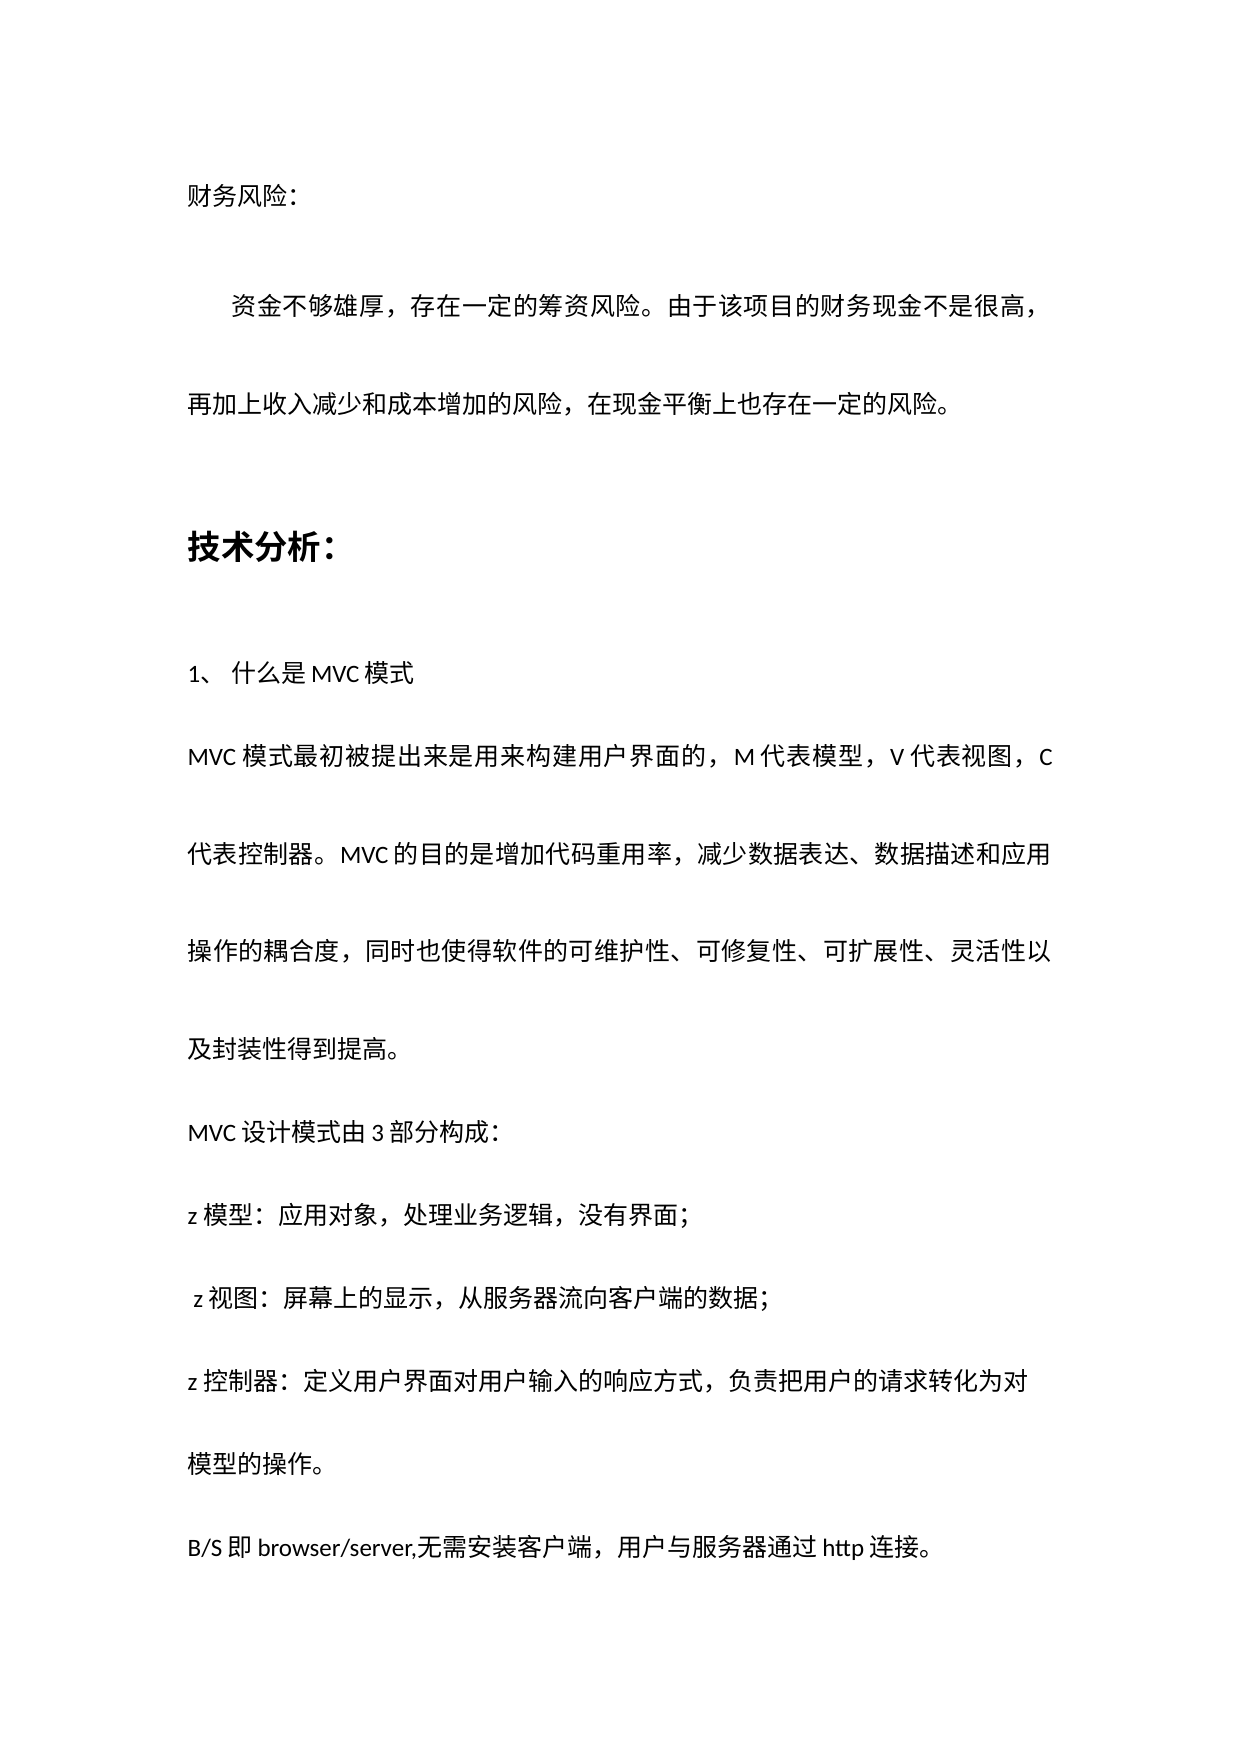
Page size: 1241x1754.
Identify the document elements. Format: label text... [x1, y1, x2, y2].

text 模型的操作。 [187, 1430, 1053, 1495]
text 资金不够雄厚，存在一定的筹资风险。由于该项目的财务现金不是很高，再加上收入减少和成本增加的风险，在现金平衡上也存在一定的风险。 [187, 272, 1053, 435]
text MVC设计模式由3部分构成： [187, 1098, 1053, 1163]
text MVC模式最初被提出来是用来构建用户界面的，M代表模型，V代表视图，C代表控制器。MVC的目的是增加代码重用率，减少数据表达、数据描述和应用操作的耦合度，同时也使得软件的可维护性、可修复性、可扩展性、灵活性以及封装性得到提高。 [187, 722, 1053, 1080]
text z 控制器：定义用户界面对用户输入的响应方式，负责把用户的请求转化为对 [187, 1347, 1053, 1412]
text B/S即browser/server,无需安装客户端，用户与服务器通过http连接。 [187, 1513, 1053, 1578]
text z 模型：应用对象，处理业务逻辑，没有界面； [187, 1181, 1053, 1246]
text 1、 什么是MVC模式 [187, 639, 1053, 704]
text z 视图：屏幕上的显示，从服务器流向客户端的数据； [187, 1264, 1053, 1329]
subtitle 财务风险： [187, 162, 1053, 227]
subtitle 技术分析： [187, 512, 1053, 577]
